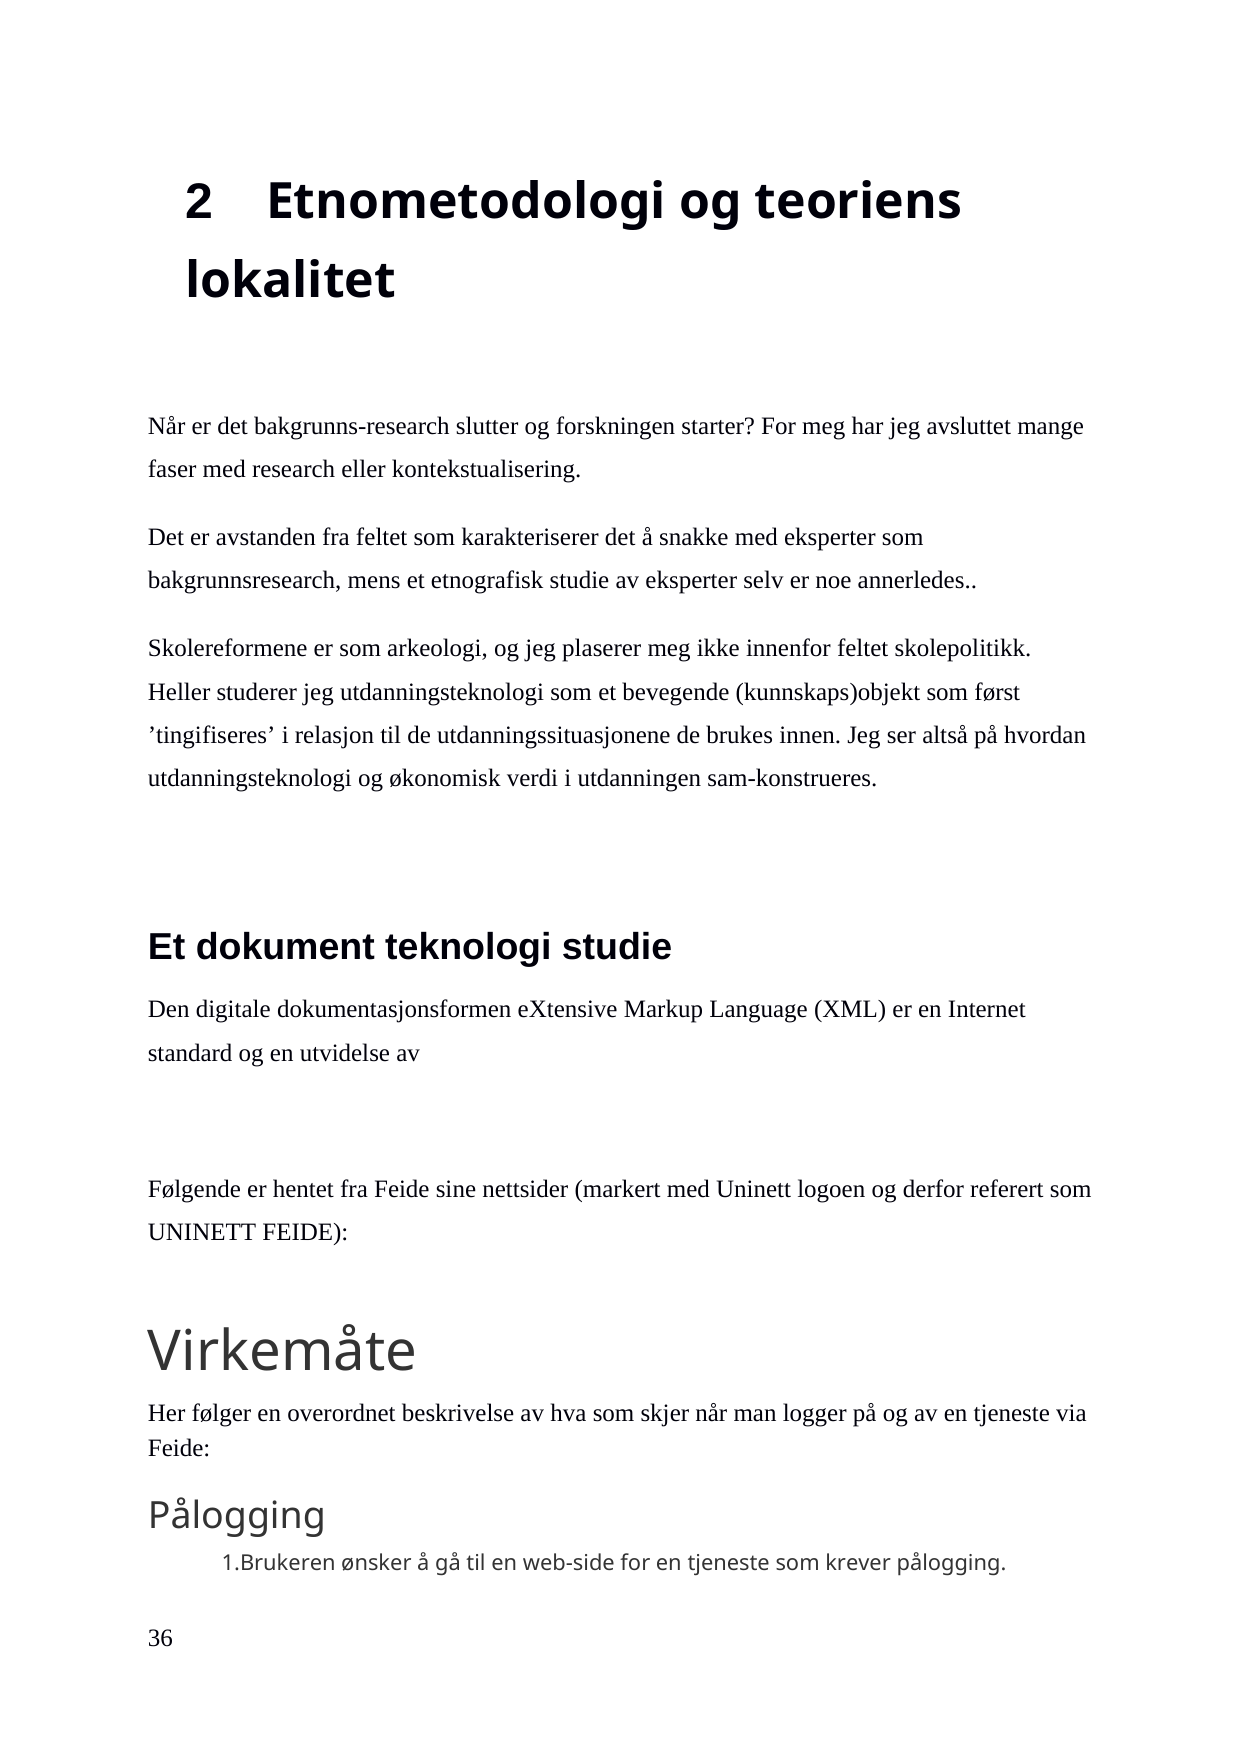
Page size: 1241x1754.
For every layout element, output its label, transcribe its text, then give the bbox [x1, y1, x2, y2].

subtitle Pålogging [148, 1488, 1092, 1539]
text Når er det bakgrunns-research slutter og forskningen starter? For meg har jeg avsluttet mange faser med research eller kontekstualisering. [148, 411, 1092, 483]
text Et dokument teknologi studie [148, 924, 1092, 967]
list Etnometodologi og teoriens lokalitet [185, 165, 1092, 312]
text Det er avstanden fra feltet som karakteriserer det å snakke med eksperter som bakgrunnsresearch, mens et etnografisk studie av eksperter selv er noe annerledes.. [148, 522, 1092, 594]
text Skolereformene er som arkeologi, og jeg plaserer meg ikke innenfor feltet skolepolitikk. Heller studerer jeg utdanningsteknologi som et bevegende (kunnskaps)objekt som først ’tingifiseres’ i relasjon til de utdanningssituasjonene de brukes innen. Jeg ser altså på hvordan utdanningsteknologi og økonomisk verdi i utdanningen sam-konstrueres. [148, 633, 1092, 792]
subtitle Virkemåte [148, 1310, 1092, 1387]
text Følgende er hentet fra Feide sine nettsider (markert med Uninett logoen og derfor referert som UNINETT FEIDE): [148, 1174, 1092, 1246]
text Den digitale dokumentasjonsformen eXtensive Markup Language (XML) er en Internet standard og en utvidelse av [148, 994, 1092, 1066]
text Her følger en overordnet beskrivelse av hva som skjer når man logger på og av en tjeneste via Feide: [148, 1398, 1092, 1462]
list Brukeren ønsker å gå til en web-side for en tjeneste som krever pålogging. [221, 1547, 1092, 1577]
